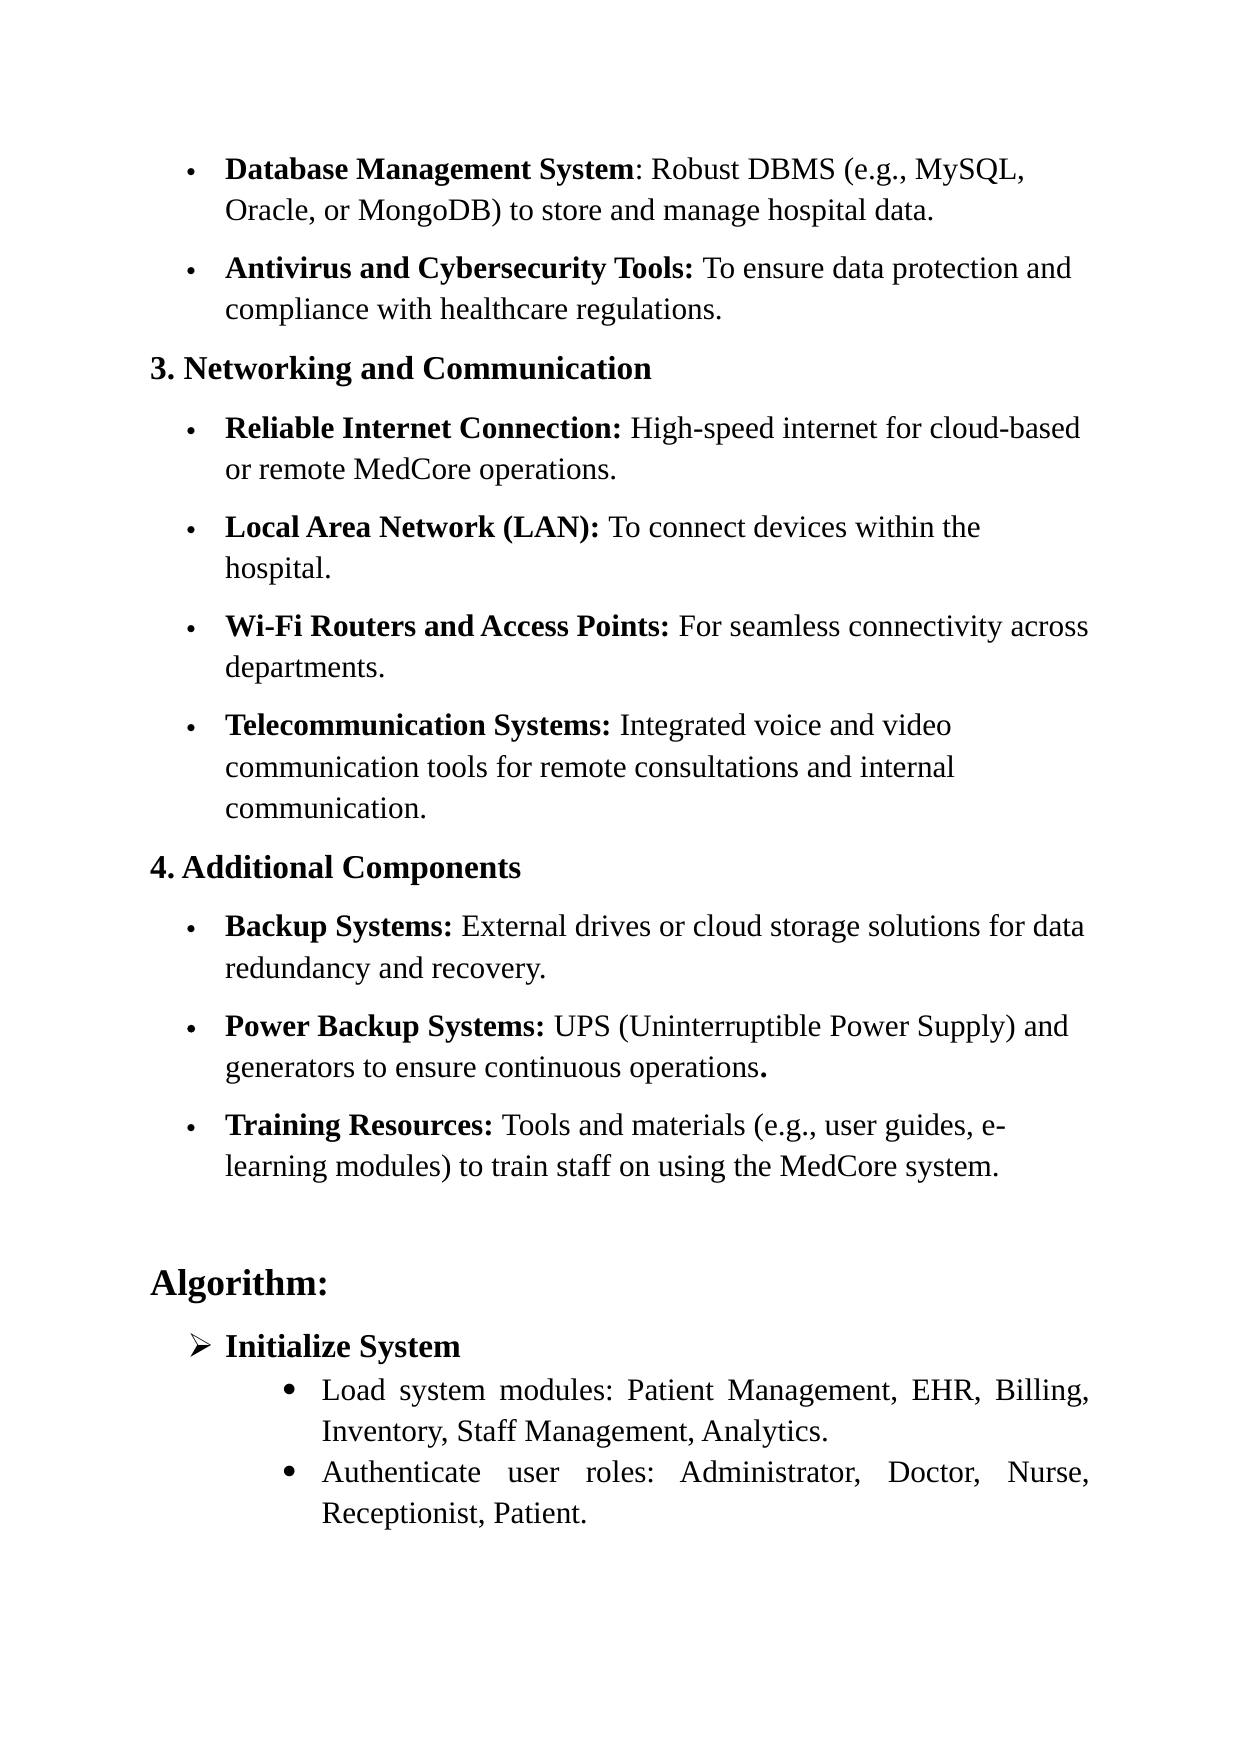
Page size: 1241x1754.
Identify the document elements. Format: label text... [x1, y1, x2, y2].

list Power Backup Systems: UPS (Uninterruptible Power Supply) and generators to ensure continuous operations. [187, 1007, 1090, 1084]
list Antivirus and Cybersecurity Tools: To ensure data protection and compliance with healthcare regulations. [187, 249, 1090, 326]
text 4. Additional Components [150, 847, 1090, 885]
text Algorithm: [150, 1260, 1090, 1303]
list Local Area Network (LAN): To connect devices within the hospital. [187, 508, 1090, 585]
list Database Management System: Robust DBMS (e.g., MySQL, Oracle, or MongoDB) to store and manage hospital data. [187, 150, 1090, 227]
list Reliable Internet Connection: High-speed internet for cloud-based or remote MedCore operations. [187, 409, 1090, 486]
list Backup Systems: External drives or cloud storage solutions for data redundancy and recovery. [187, 908, 1090, 985]
list Initialize System [187, 1327, 1090, 1365]
list Authenticate user roles: Administrator, Doctor, Nurse, Receptionist, Patient. [284, 1453, 1090, 1530]
list Training Resources: Tools and materials (e.g., user guides, e-learning modules) to train staff on using the MedCore system. [187, 1106, 1090, 1183]
list Load system modules: Patient Management, EHR, Billing, Inventory, Staff Management, Analytics. [284, 1371, 1090, 1448]
text 3. Networking and Communication [150, 348, 1090, 387]
list Wi-Fi Routers and Access Points: For seamless connectivity across departments. [187, 607, 1090, 684]
list Telecommunication Systems: Integrated voice and video communication tools for remote consultations and internal communication. [187, 707, 1090, 825]
